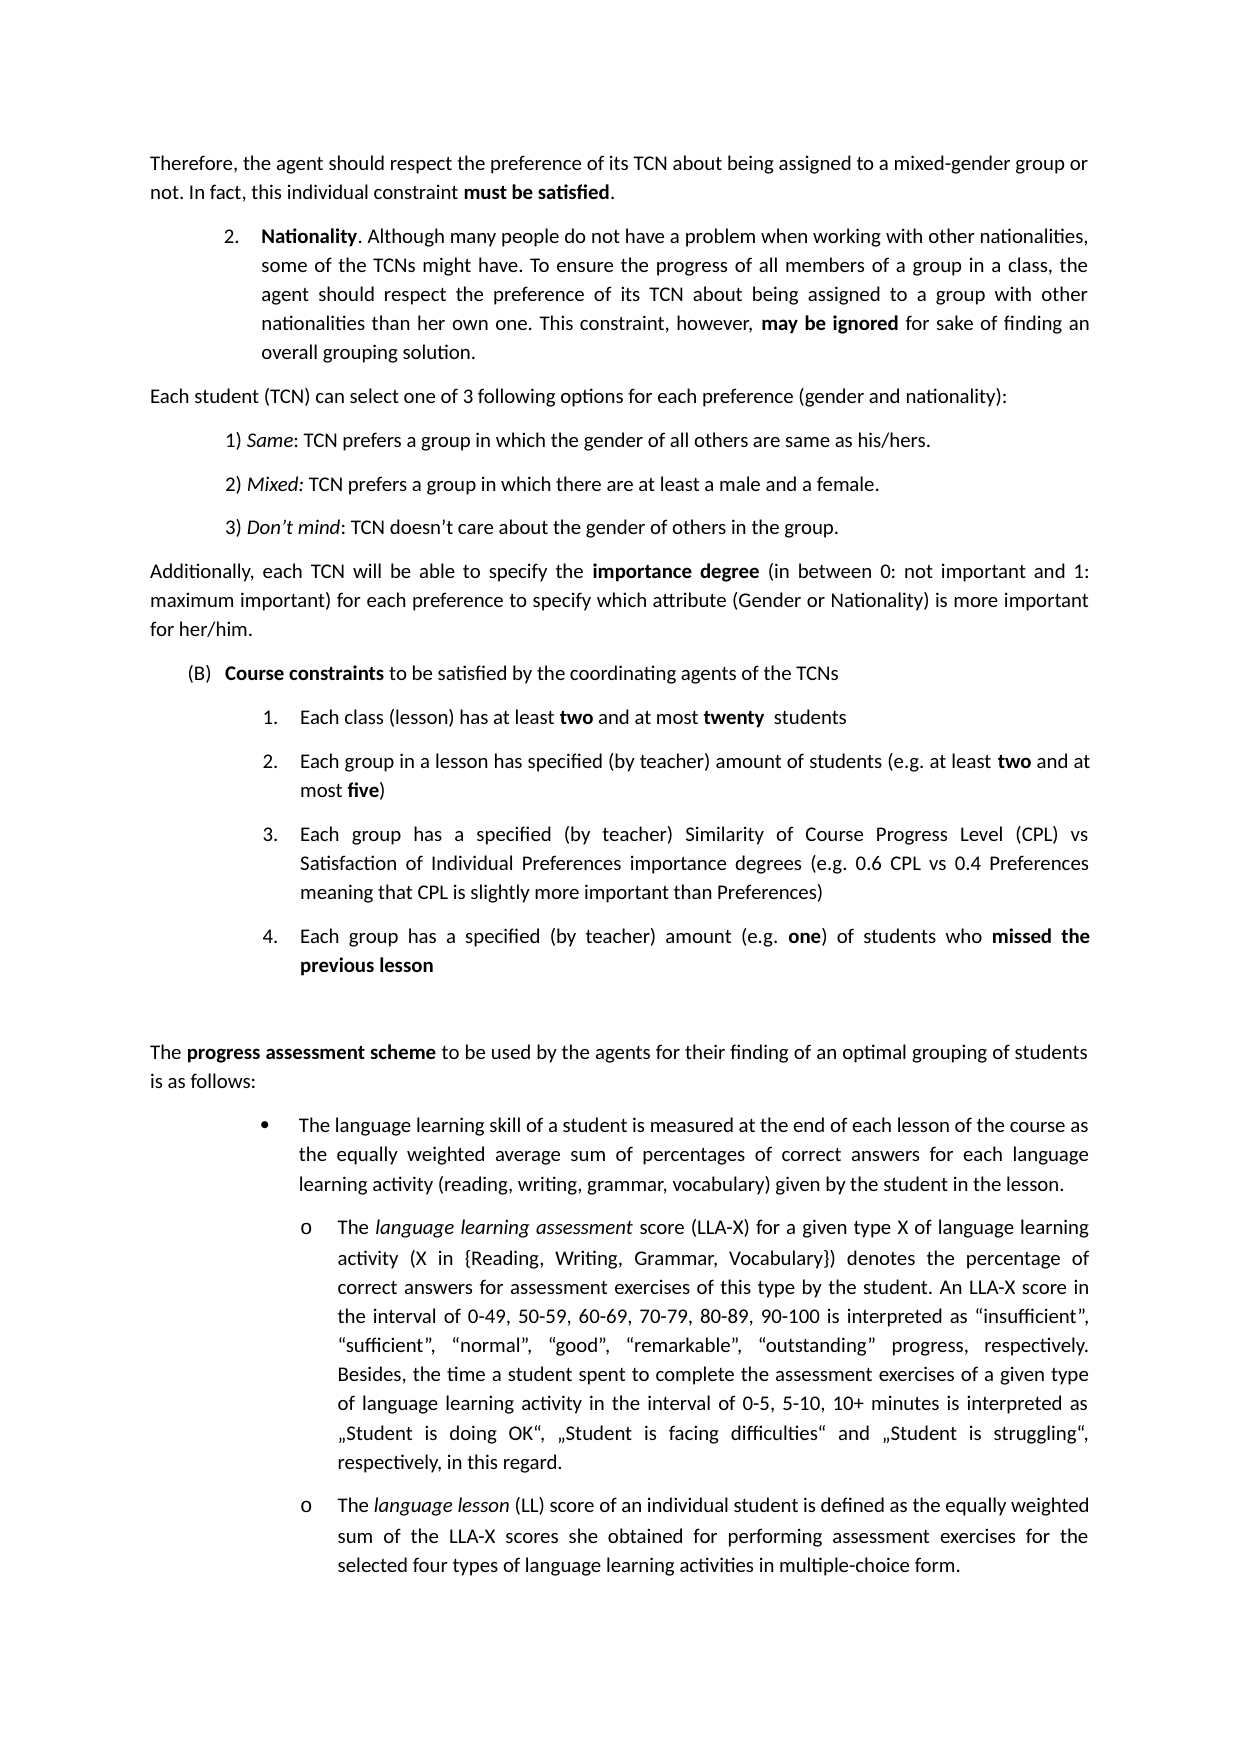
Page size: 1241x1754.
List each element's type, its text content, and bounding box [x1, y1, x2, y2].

list The language learning assessment score (LLA-X) for a given type X of language learning activity (X in {Reading, Writing, Grammar, Vocabulary}) denotes the percentage of correct answers for assessment exercises of this type by the student. An LLA-X score in the interval of 0-49, 50-59, 60-69, 70-79, 80-89, 90-100 is interpreted as “insufficient”, “sufficient”, “normal”, “good”, “remarkable”, “outstanding” progress, respectively. Besides, the time a student spent to complete the assessment exercises of a given type of language learning activity in the interval of 0-5, 5-10, 10+ minutes is interpreted as „Student is doing OK“, „Student is facing difficulties“ and „Student is struggling“, respectively, in this regard. [300, 1214, 1090, 1474]
text 2) Mixed: TCN prefers a group in which there are at least a male and a female. [150, 471, 1090, 496]
list The language lesson (LL) score of an individual student is defined as the equally weighted sum of the LLA-X scores she obtained for performing assessment exercises for the selected four types of language learning activities in multiple-choice form. [300, 1493, 1090, 1577]
list Each group in a lesson has specified (by teacher) amount of students (e.g. at least two and at most five) [262, 748, 1090, 802]
text The progress assessment scheme to be used by the agents for their finding of an optimal grouping of students is as follows: [150, 1039, 1090, 1094]
list Each class (lesson) has at least two and at most twenty students [262, 704, 1090, 729]
text 1) Same: TCN prefers a group in which the gender of all others are same as his/hers. [150, 427, 1090, 452]
list Each group has a specified (by teacher) Similarity of Course Progress Level (CPL) vs Satisfaction of Individual Preferences importance degrees (e.g. 0.6 CPL vs 0.4 Preferences meaning that CPL is slightly more important than Preferences) [262, 821, 1090, 904]
list The language learning skill of a student is measured at the end of each lesson of the course as the equally weighted average sum of percentages of correct answers for each language learning activity (reading, writing, grammar, vocabulary) given by the student in the lesson. [261, 1112, 1090, 1196]
list Nationality. Although many people do not have a problem when working with other nationalities, some of the TCNs might have. To ensure the progress of all members of a group in a class, the agent should respect the preference of its TCN about being assigned to a group with other nationalities than her own one. This constraint, however, may be ignored for sake of finding an overall grouping solution. [224, 223, 1090, 365]
list Each group has a specified (by teacher) amount (e.g. one) of students who missed the previous lesson [262, 923, 1090, 977]
text Therefore, the agent should respect the preference of its TCN about being assigned to a mixed-gender group or not. In fact, this individual constraint must be satisfied. [150, 150, 1090, 204]
text 3) Don’t mind: TCN doesn’t care about the gender of others in the group. [150, 514, 1090, 540]
text Additionally, each TCN will be able to specify the importance degree (in between 0: not important and 1: maximum important) for each preference to specify which attribute (Gender or Nationality) is more important for her/him. [150, 558, 1090, 642]
list Course constraints to be satisfied by the coordinating agents of the TCNs [187, 660, 1090, 686]
text Each student (TCN) can select one of 3 following options for each preference (gender and nationality): [150, 383, 1090, 409]
